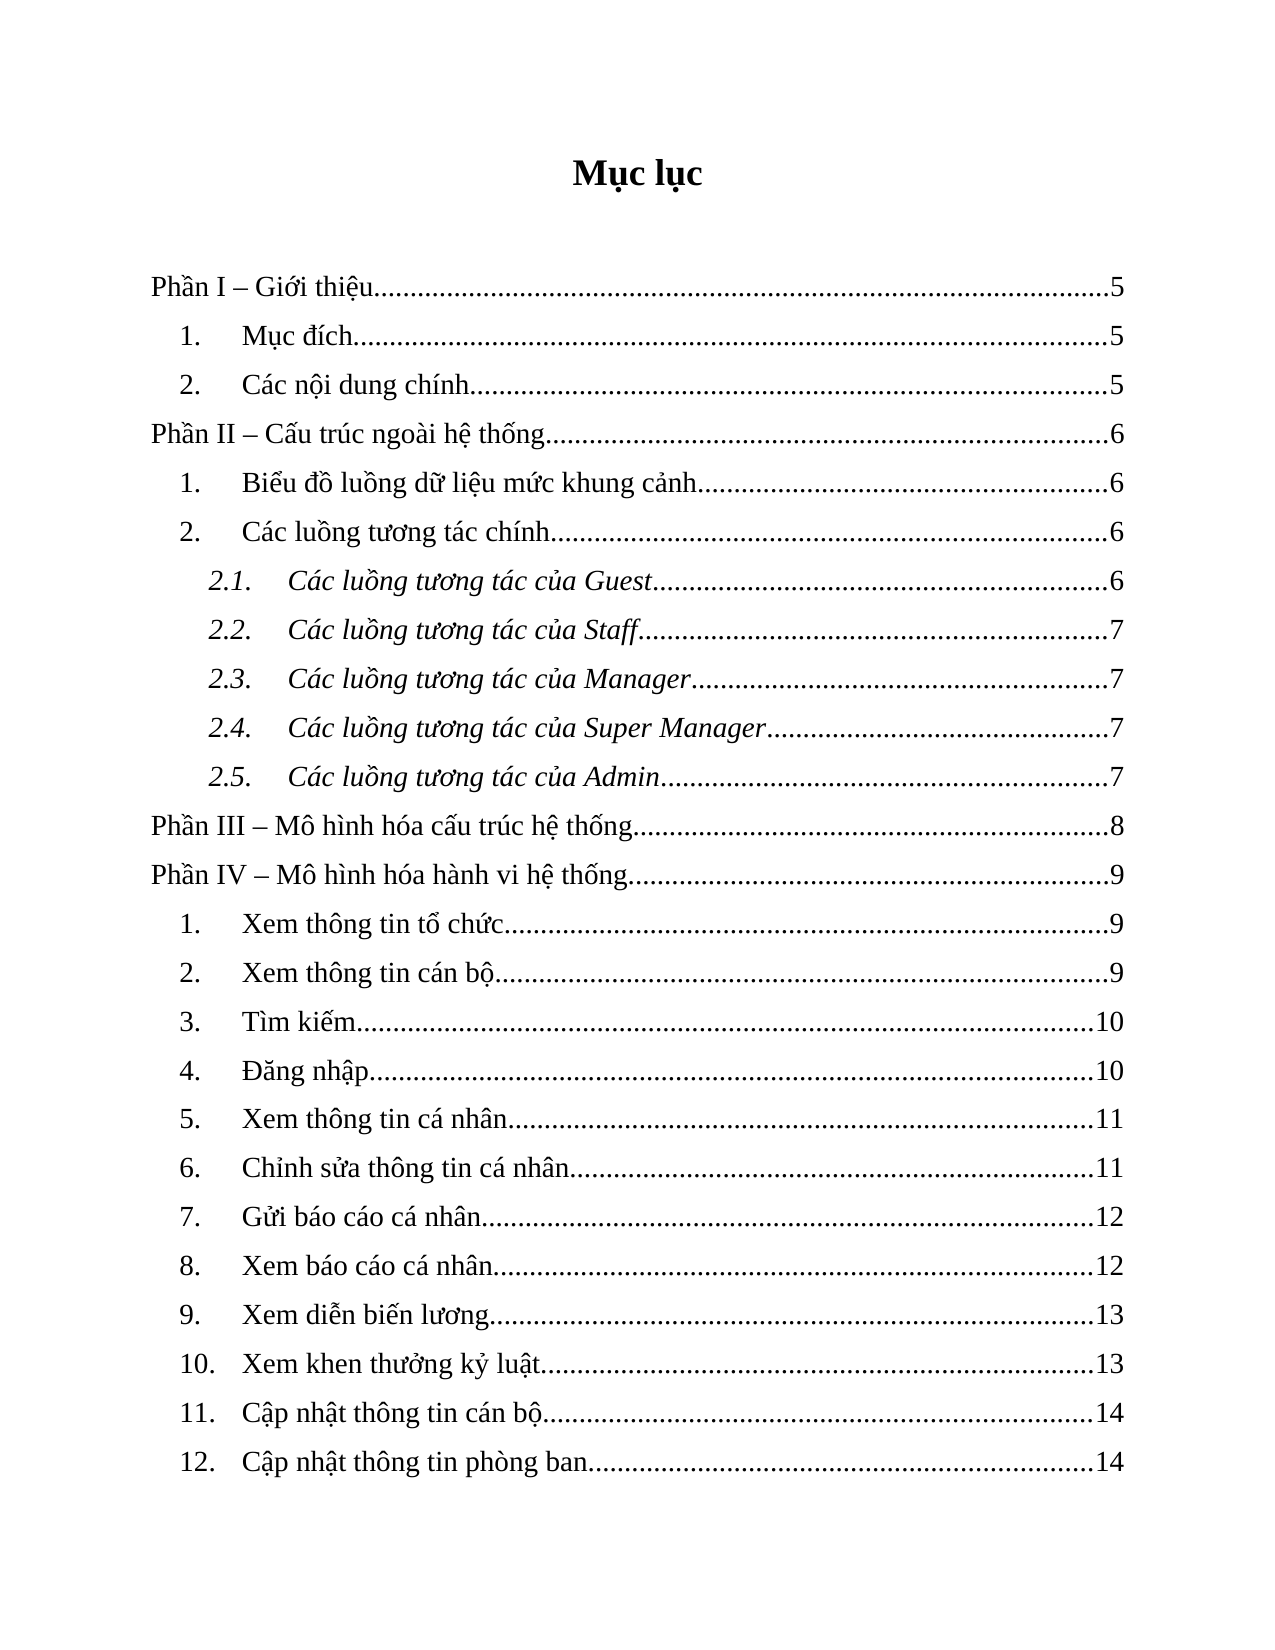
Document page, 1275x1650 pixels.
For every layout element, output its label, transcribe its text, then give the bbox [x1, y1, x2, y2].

text 6. Chỉnh sửa thông tin cá nhân 11 [179, 1151, 1125, 1184]
text Phần III – Mô hình hóa cấu trúc hệ thống 8 [150, 808, 1125, 841]
text 1. Biểu đồ luồng dữ liệu mức khung cảnh 6 [179, 465, 1125, 499]
text 8. Xem báo cáo cá nhân 12 [179, 1248, 1125, 1282]
text 2.2. Các luồng tương tác của Staff 7 [208, 612, 1125, 646]
text Phần II – Cấu trúc ngoài hệ thống 6 [150, 416, 1125, 450]
text 2.5. Các luồng tương tác của Admin 7 [208, 759, 1125, 792]
text 2.3. Các luồng tương tác của Manager 7 [208, 661, 1125, 694]
text 1. Mục đích 5 [179, 318, 1125, 352]
text 2.1. Các luồng tương tác của Guest 6 [208, 563, 1125, 597]
text 2. Các luồng tương tác chính 6 [179, 514, 1125, 548]
text 4. Đăng nhập 10 [179, 1053, 1125, 1086]
text 3. Tìm kiếm 10 [179, 1004, 1125, 1037]
text 11. Cập nhật thông tin cán bộ 14 [179, 1395, 1125, 1429]
text Phần IV – Mô hình hóa hành vi hệ thống 9 [150, 857, 1125, 890]
text Phần I – Giới thiệu 5 [150, 269, 1125, 303]
text 5. Xem thông tin cá nhân 11 [179, 1102, 1125, 1135]
text 9. Xem diễn biến lương 13 [179, 1297, 1125, 1331]
text 1. Xem thông tin tổ chức 9 [179, 906, 1125, 939]
text 12. Cập nhật thông tin phòng ban 14 [179, 1444, 1125, 1478]
text 2.4. Các luồng tương tác của Super Manager 7 [208, 710, 1125, 743]
text 2. Xem thông tin cán bộ 9 [179, 955, 1125, 988]
text Mục lục [150, 150, 1125, 193]
text 2. Các nội dung chính 5 [179, 367, 1125, 401]
text 10. Xem khen thưởng kỷ luật 13 [179, 1346, 1125, 1380]
text 7. Gửi báo cáo cá nhân 12 [179, 1199, 1125, 1233]
